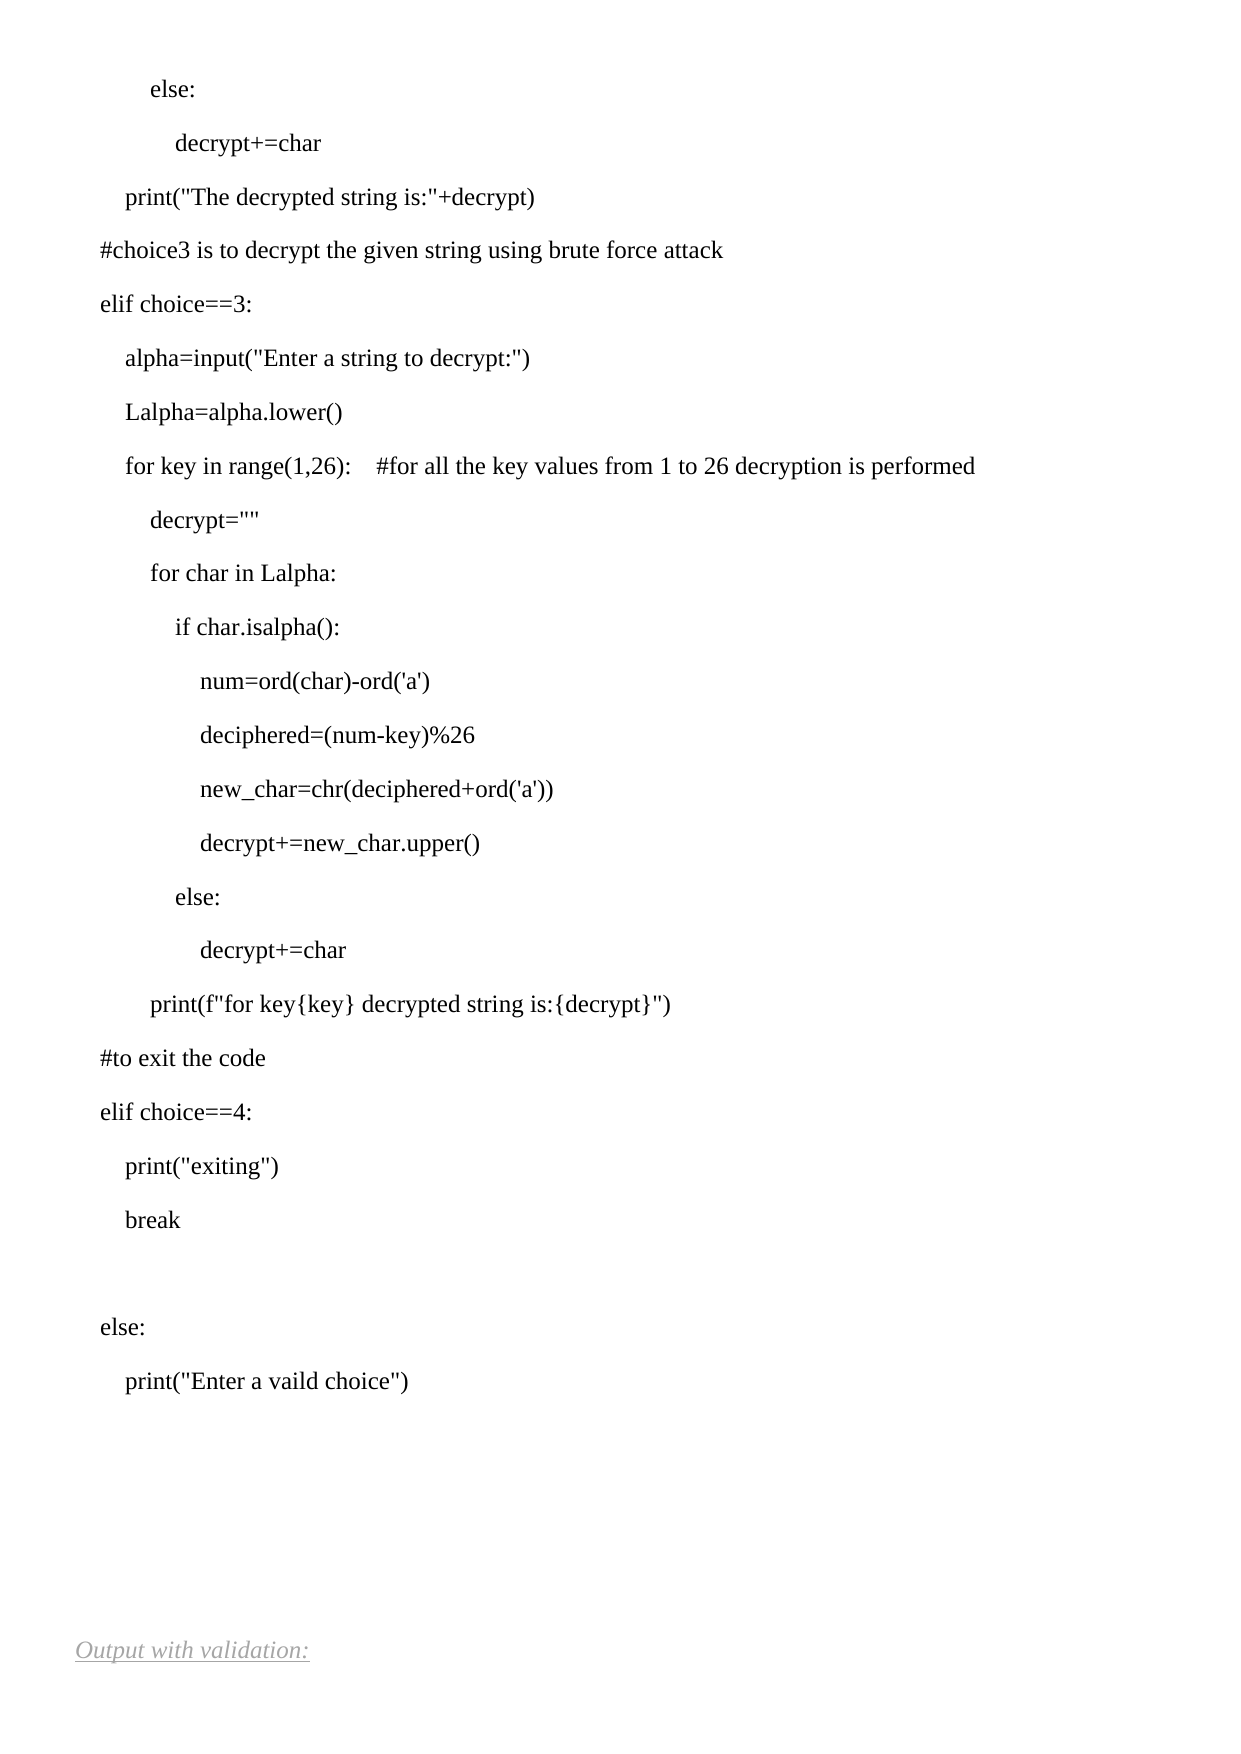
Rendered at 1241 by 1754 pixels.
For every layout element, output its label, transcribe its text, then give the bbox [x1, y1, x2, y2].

text decrypt+=char [75, 128, 1199, 156]
text print("Enter a vaild choice") [75, 1366, 1199, 1395]
text num=ord(char)-ord('a') [75, 666, 1199, 695]
text break [75, 1205, 1199, 1233]
text elif choice==3: [75, 289, 1199, 318]
text else: [75, 882, 1199, 910]
text print("exiting") [75, 1151, 1199, 1180]
text print(f"for key{key} decrypted string is:{decrypt}") [75, 989, 1199, 1018]
text Lalpha=alpha.lower() [75, 397, 1199, 426]
text if char.isalpha(): [75, 612, 1199, 641]
text #choice3 is to decrypt the given string using brute force attack [75, 235, 1199, 264]
text alpha=input("Enter a string to decrypt:") [75, 343, 1199, 372]
text #to exit the code [75, 1043, 1199, 1072]
text for char in Lalpha: [75, 558, 1199, 587]
text Output with validation: [75, 1636, 1199, 1664]
text print("The decrypted string is:"+decrypt) [75, 182, 1199, 210]
text for key in range(1,26): #for all the key values from 1 to 26 decryption is performed [75, 451, 1199, 479]
text new_char=chr(deciphered+ord('a')) [75, 774, 1199, 803]
text decrypt+=char [75, 936, 1199, 964]
text else: [75, 74, 1199, 103]
text elif choice==4: [75, 1097, 1199, 1126]
text decrypt="" [75, 505, 1199, 533]
text deciphered=(num-key)%26 [75, 720, 1199, 749]
text else: [75, 1312, 1199, 1341]
text decrypt+=new_char.upper() [75, 828, 1199, 857]
